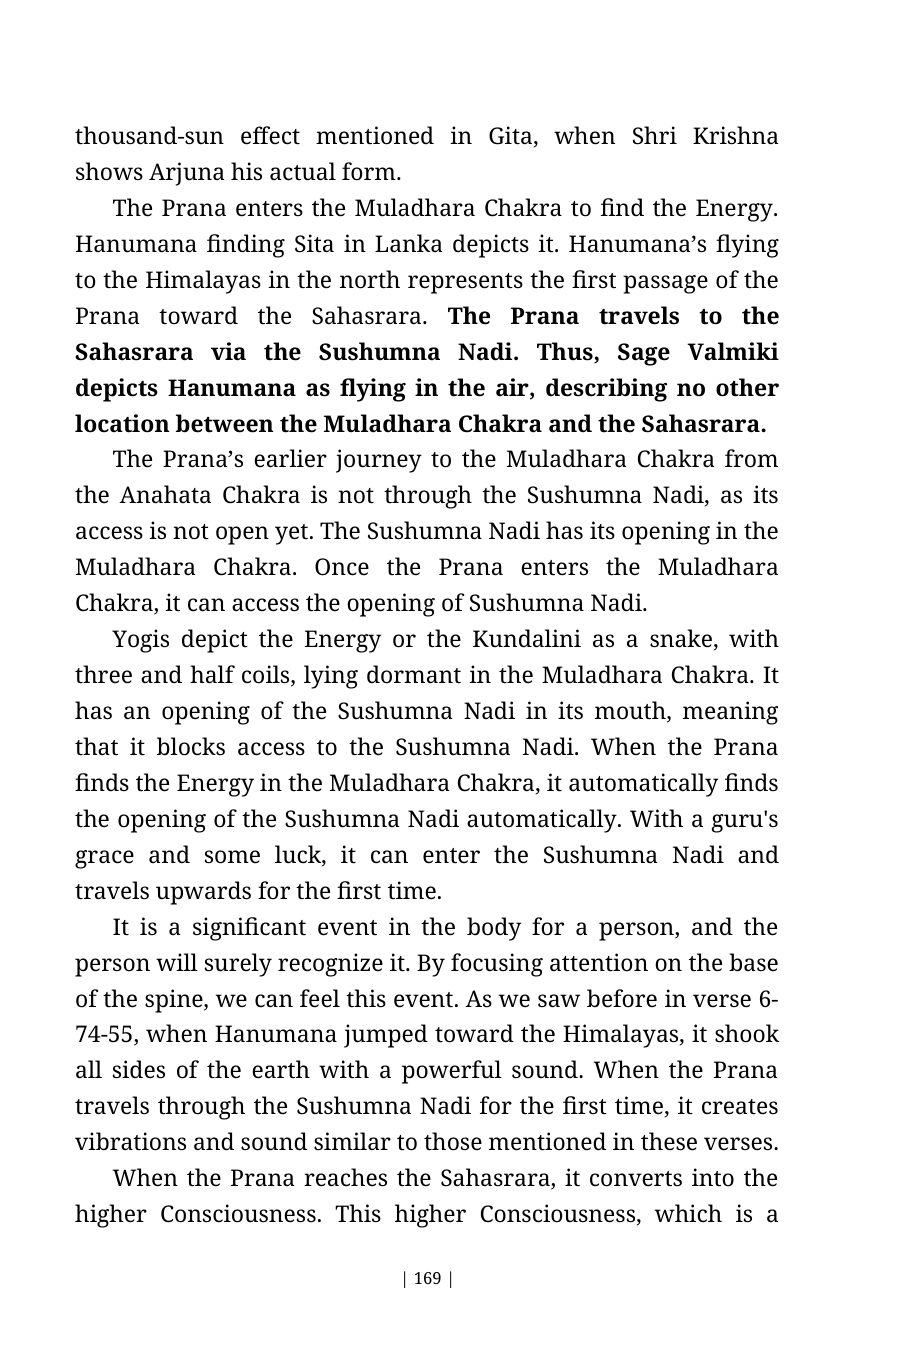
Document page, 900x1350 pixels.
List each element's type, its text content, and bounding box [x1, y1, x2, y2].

text Yogis depict the Energy or the Kundalini as a snake, with three and half coils, lying dormant in the Muladhara Chakra. It has an opening of the Sushumna Nadi in its mouth, meaning that it blocks access to the Sushumna Nadi. When the Prana finds the Energy in the Muladhara Chakra, it automatically finds the opening of the Sushumna Nadi automatically. With a guru's grace and some luck, it can enter the Sushumna Nadi and travels upwards for the first time. [75, 623, 780, 906]
text The Prana enters the Muladhara Chakra to find the Energy. Hanumana finding Sita in Lanka depicts it. Hanumana’s flying to the Himalayas in the north represents the first passage of the Prana toward the Sahasrara. The Prana travels to the Sahasrara via the Sushumna Nadi. Thus, Sage Valmiki depicts Hanumana as flying in the air, describing no other location between the Muladhara Chakra and the Sahasrara. [75, 192, 780, 439]
text The Prana’s earlier journey to the Muladhara Chakra from the Anahata Chakra is not through the Sushumna Nadi, as its access is not open yet. The Sushumna Nadi has its opening in the Muladhara Chakra. Once the Prana enters the Muladhara Chakra, it can access the opening of Sushumna Nadi. [75, 443, 780, 618]
text It is a significant event in the body for a person, and the person will surely recognize it. By focusing attention on the base of the spine, we can feel this event. As we saw before in verse 6-74-55, when Hanumana jumped toward the Himalayas, it shook all sides of the earth with a powerful sound. When the Prana travels through the Sushumna Nadi for the first time, it creates vibrations and sound similar to those mentioned in these verses. [75, 911, 780, 1157]
